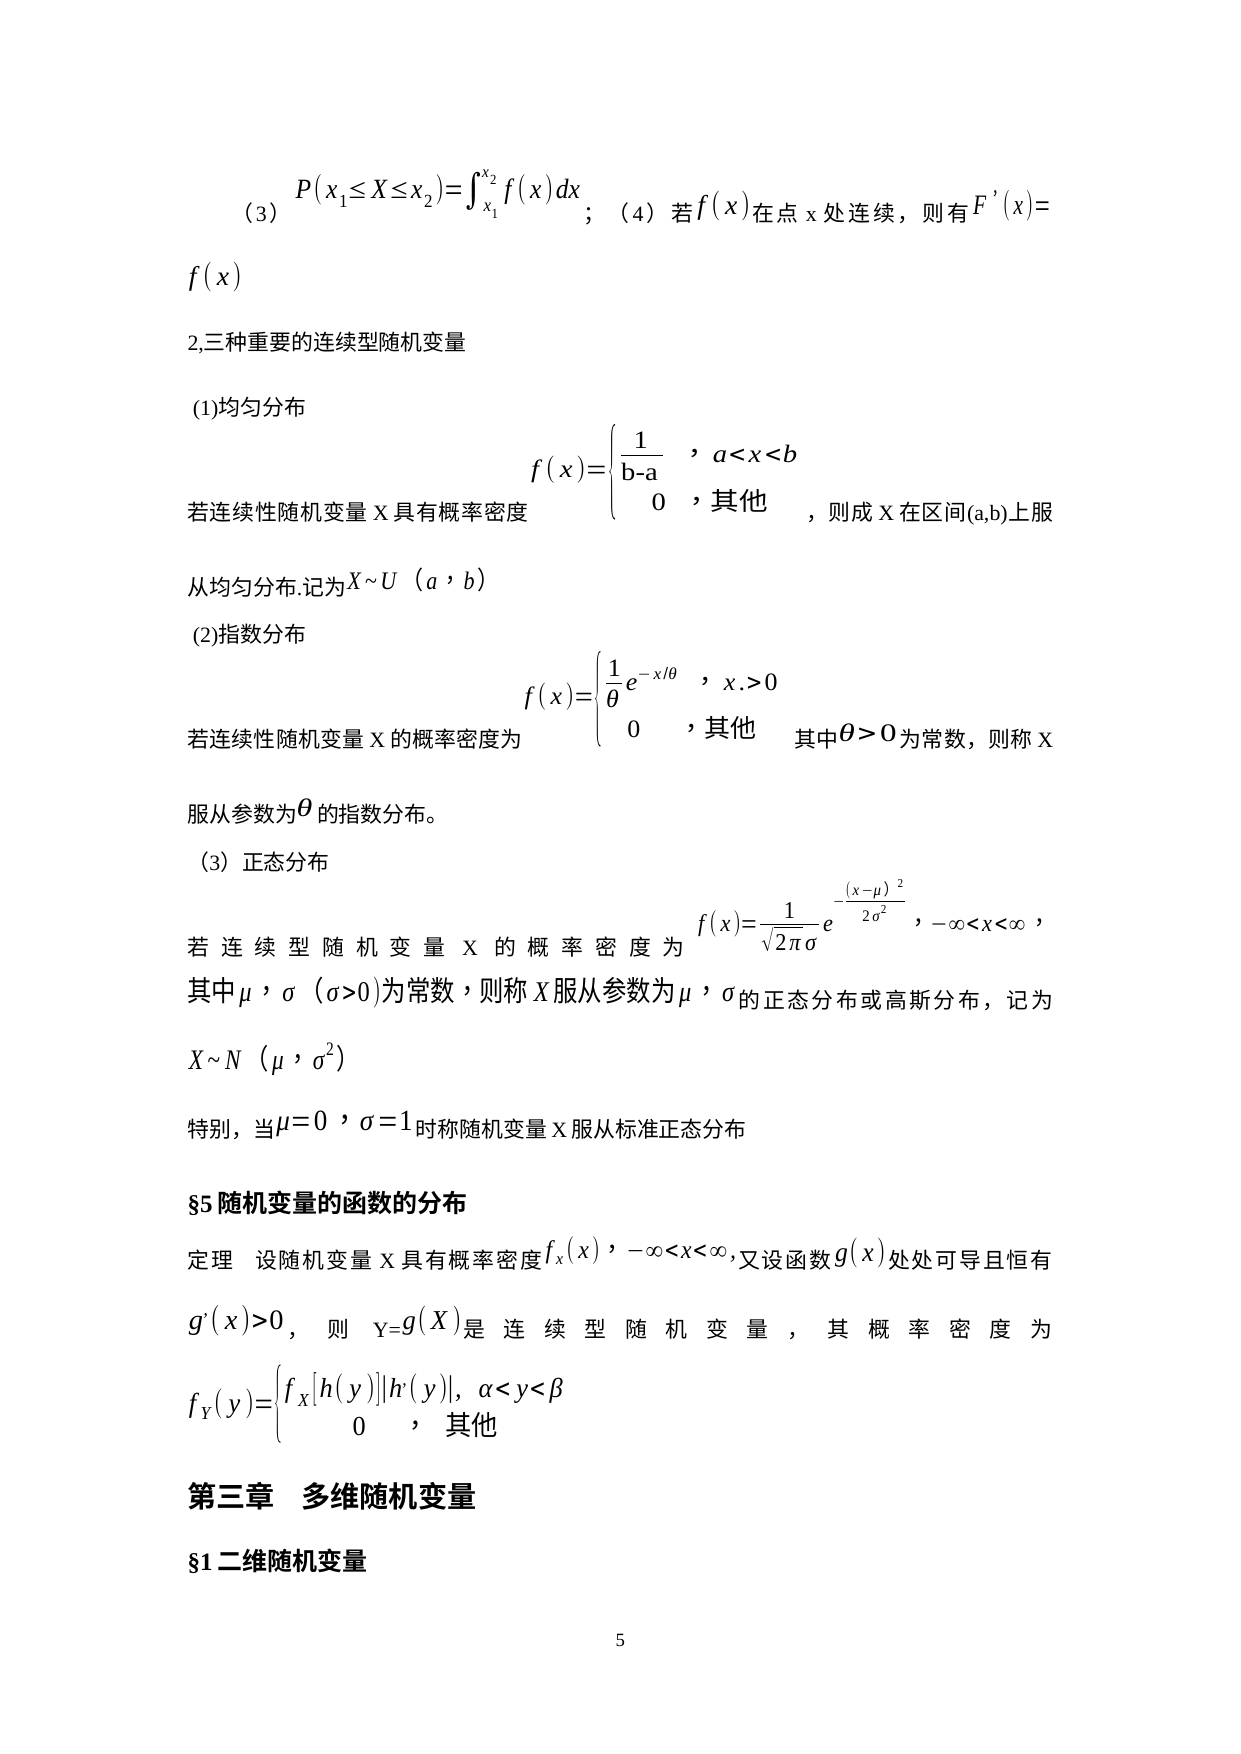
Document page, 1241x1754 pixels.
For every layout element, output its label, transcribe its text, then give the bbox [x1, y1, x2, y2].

text （3）正态分布 [187, 844, 1053, 877]
text 若连续性随机变量X具有概率密度，则成X在区间(a,b)上服从均匀分布.记为 [187, 422, 1053, 617]
text (1)均匀分布 [187, 389, 1053, 422]
text 2,三种重要的连续型随机变量 [187, 324, 1053, 357]
text §1二维随机变量 [187, 1527, 1053, 1592]
text 第三章 多维随机变量 [187, 1462, 1053, 1527]
text 特别，当时称随机变量X服从标准正态分布 [187, 1104, 1053, 1169]
text (2)指数分布 [187, 617, 1053, 649]
text （3）；（4）若在点x处连续，则有 [187, 162, 1053, 324]
text §5随机变量的函数的分布 [187, 1169, 1053, 1234]
text 定理 设随机变量X具有概率密度又设函数处处可导且恒有，则Y=是连续型随机变量，其概率密度为 [187, 1234, 1053, 1462]
text 若连续型随机变量X的概率密度为的正态分布或高斯分布，记为 [187, 877, 1053, 1104]
text 若连续性随机变量X的概率密度为 其中为常数，则称X服从参数为的指数分布。 [187, 649, 1053, 844]
